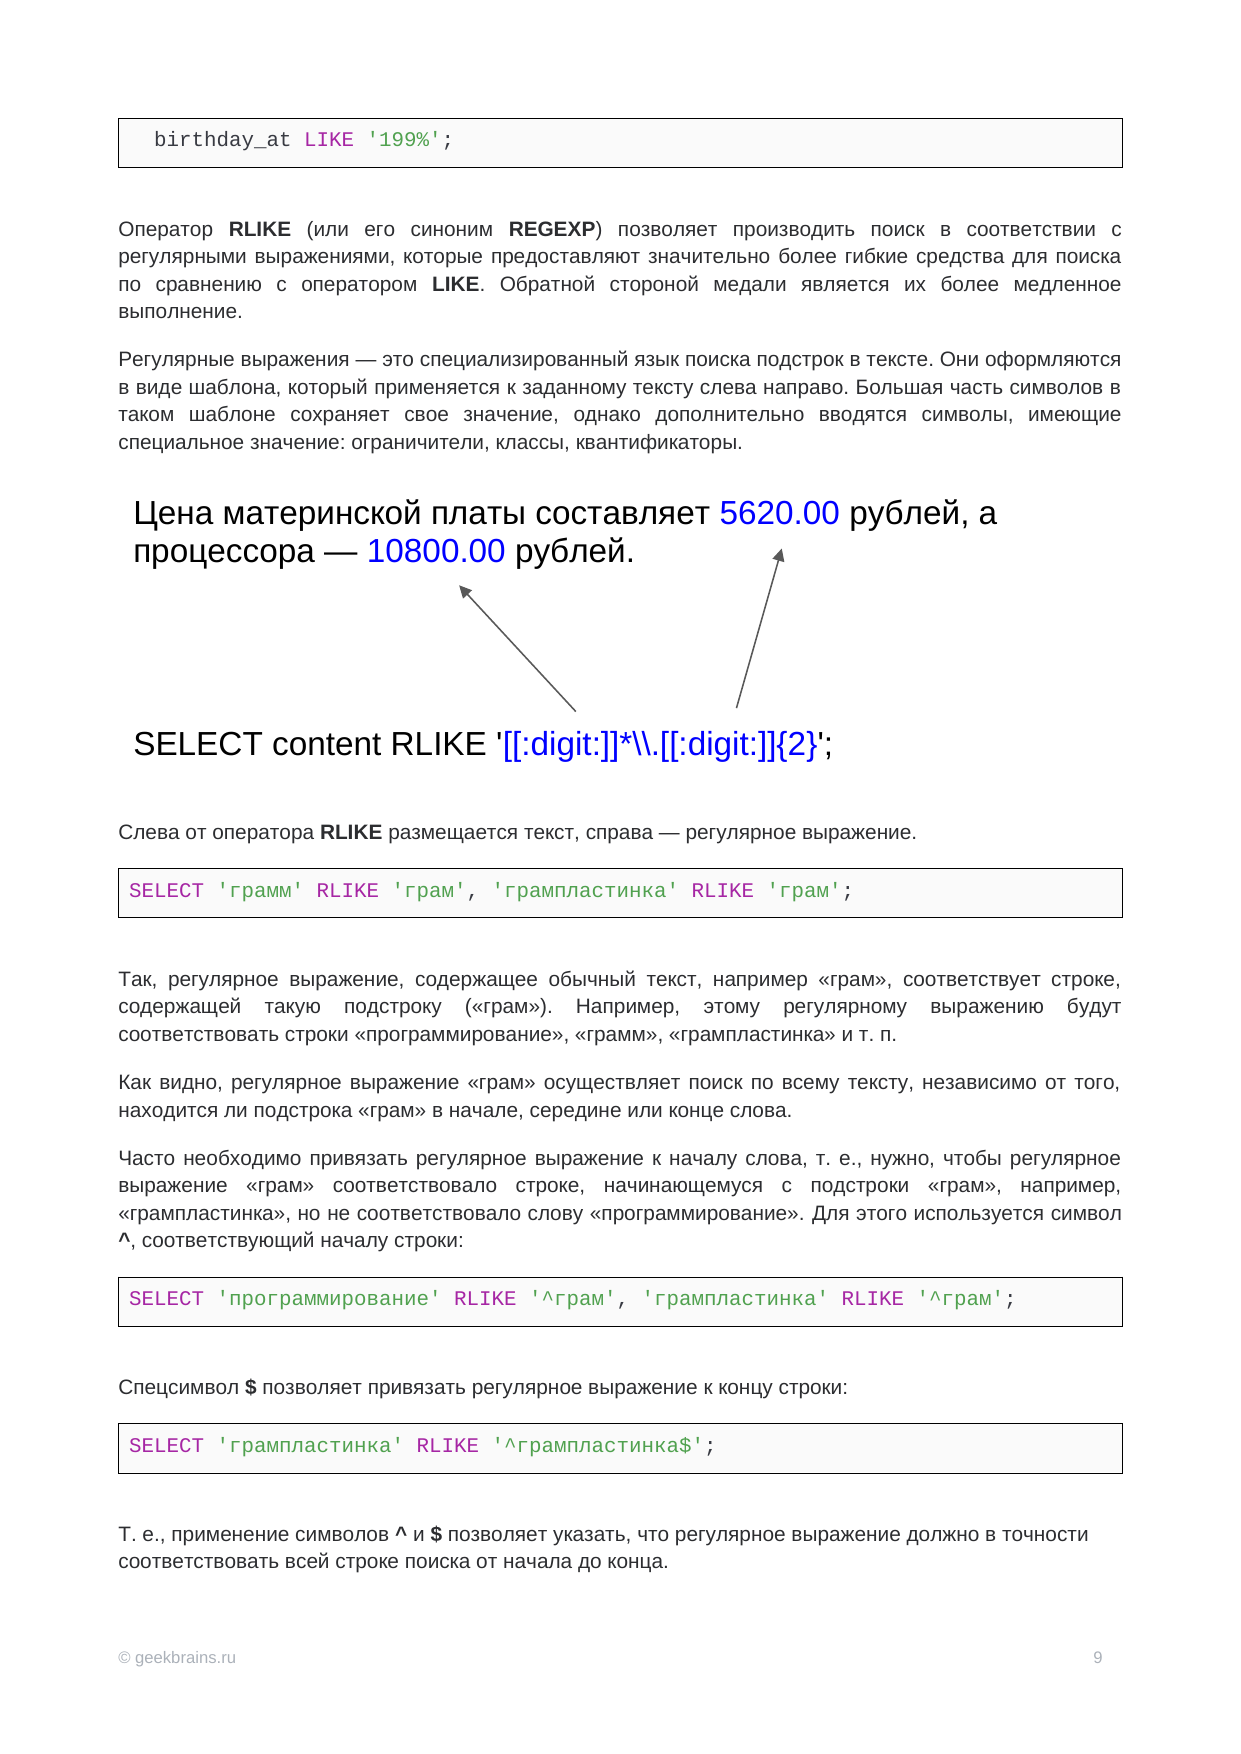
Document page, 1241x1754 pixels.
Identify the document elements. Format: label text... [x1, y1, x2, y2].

text Т. е., применение символов ^ и $ позволяет указать, что регулярное выражение должно в точности соответствовать всей строке поиска от начала до конца. [118, 1494, 1122, 1573]
table_header SELECT 'грамм' RLIKE 'грам', 'грампластинка' RLIKE 'грам'; [119, 869, 1122, 917]
table_header SELECT 'грампластинка' RLIKE '^грампластинка$'; [119, 1424, 1122, 1472]
text Так, регулярное выражение, содержащее обычный текст, например «грам», соответствует строке, содержащей такую подстроку («грам»). Например, этому регулярному выражению будут соответствовать строки «программирование», «грамм», «грампластинка» и т. п. [118, 939, 1122, 1046]
table_header SELECT 'программирование' RLIKE '^грам', 'грампластинка' RLIKE '^грам'; [119, 1278, 1122, 1326]
text Спецсимвол $ позволяет привязать регулярное выражение к концу строки: [118, 1347, 1122, 1399]
text Оператор RLIKE (или его синоним REGEXP) позволяет производить поиск в соответствии с регулярными выражениями, которые предоставляют значительно более гибкие средства для поиска по сравнению с оператором LIKE. Обратной стороной медали является их более медленное выполнение. [118, 189, 1122, 323]
text Часто необходимо привязать регулярное выражение к началу слова, т. е., нужно, чтобы регулярное выражение «грам» соответствовало строке, начинающемуся с подстроки «грам», например, «грампластинка», но не соответствовало слову «программирование». Для этого используется символ ^, соответствующий началу строки: [118, 1146, 1122, 1252]
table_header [119, 119, 1122, 167]
text Слева от оператора RLIKE размещается текст, справа — регулярное выражение. [118, 820, 1122, 844]
text Регулярные выражения — это специализированный язык поиска подстрок в тексте. Они оформляются в виде шаблона, который применяется к заданному тексту слева направо. Большая часть символов в таком шаблоне сохраняет свое значение, однако дополнительно вводятся символы, имеющие специальное значение: ограничители, классы, квантификаторы. [118, 347, 1122, 454]
text Как видно, регулярное выражение «грам» осуществляет поиск по всему тексту, независимо от того, находится ли подстрока «грам» в начале, середине или конце слова. [118, 1070, 1122, 1121]
